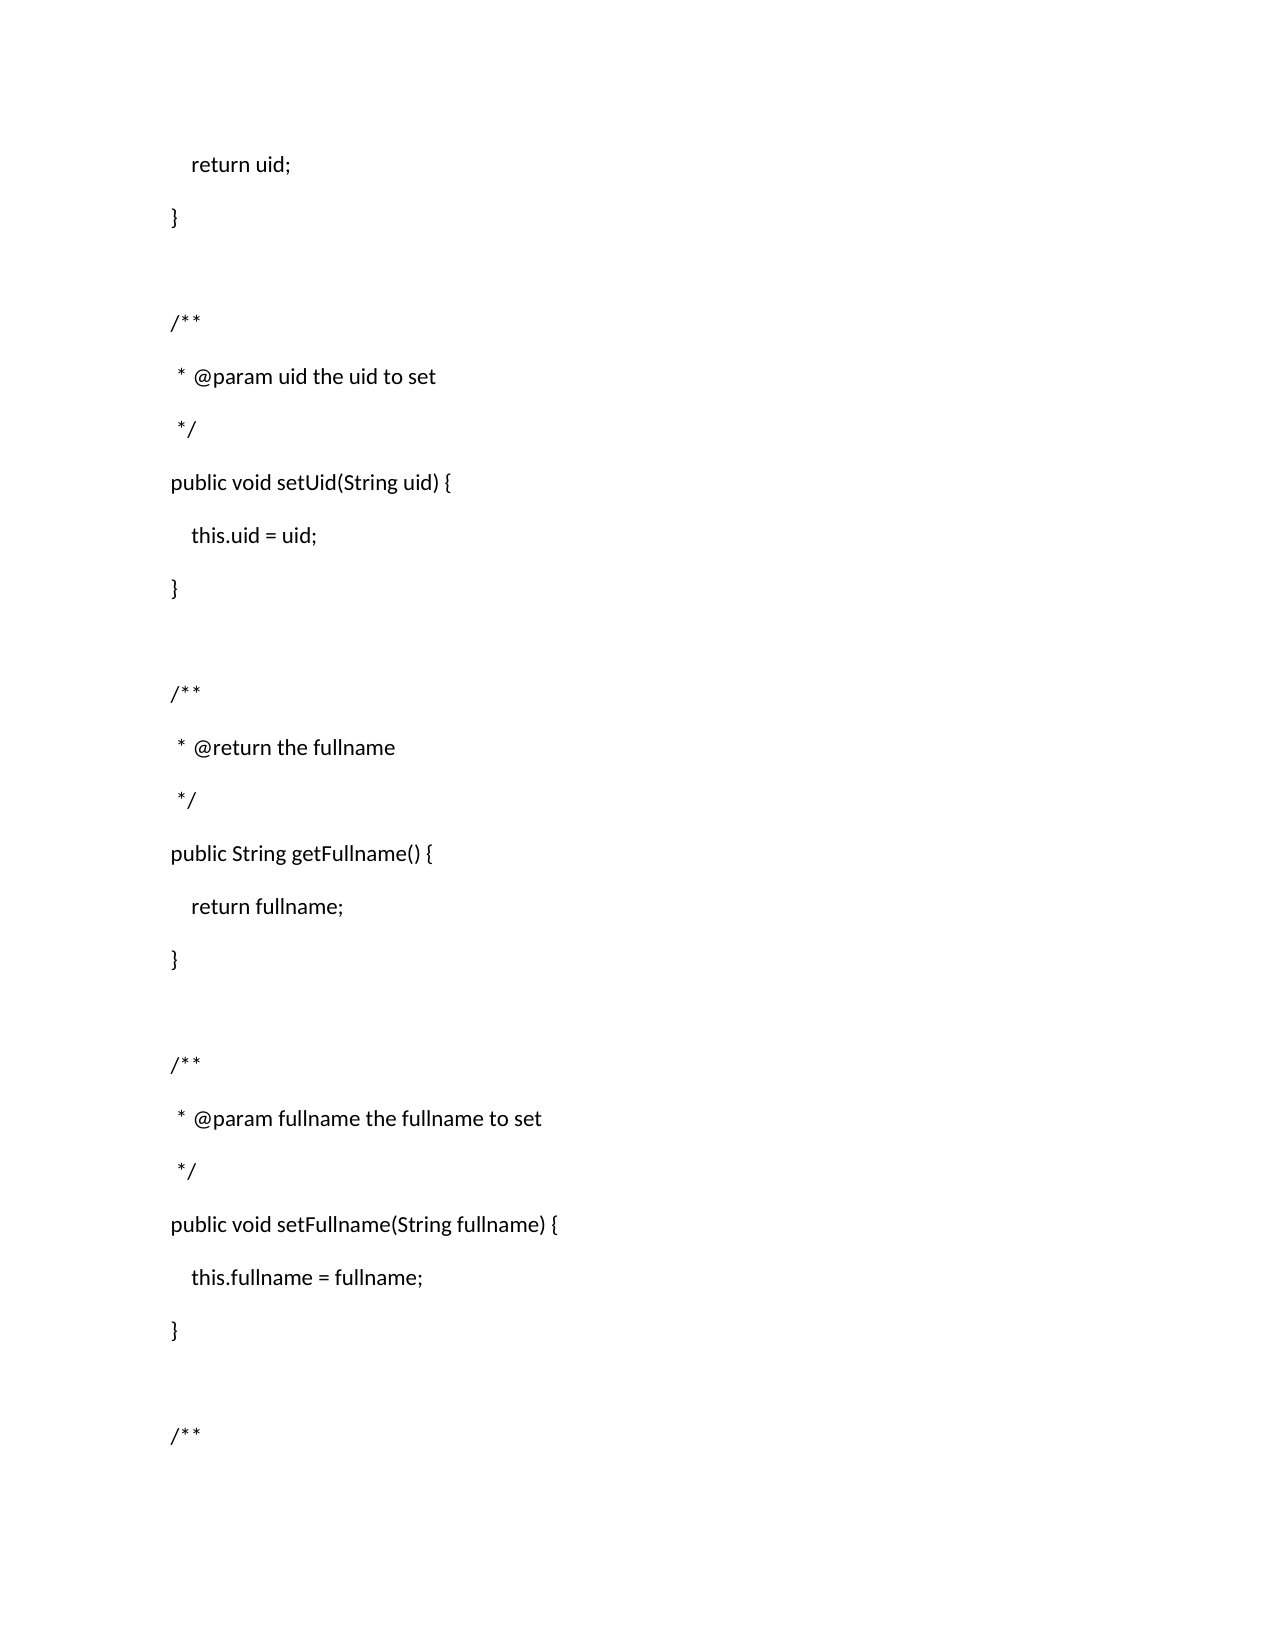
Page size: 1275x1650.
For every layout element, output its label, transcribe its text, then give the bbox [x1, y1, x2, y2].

text /** [150, 309, 1125, 337]
text return uid; [150, 150, 1125, 178]
text public String getFullname() { [150, 839, 1125, 867]
text */ [150, 1157, 1125, 1185]
text public void setFullname(String fullname) { [150, 1210, 1125, 1238]
text /** [150, 1422, 1125, 1451]
text * @return the fullname [150, 733, 1125, 761]
text /** [150, 680, 1125, 708]
text /** [150, 1051, 1125, 1079]
text * @param fullname the fullname to set [150, 1104, 1125, 1132]
text */ [150, 415, 1125, 443]
text this.fullname = fullname; [150, 1263, 1125, 1291]
text this.uid = uid; [150, 521, 1125, 549]
text } [150, 574, 1125, 602]
text } [150, 203, 1125, 231]
text public void setUid(String uid) { [150, 468, 1125, 496]
text } [150, 1316, 1125, 1344]
text return fullname; [150, 892, 1125, 920]
text } [150, 945, 1125, 973]
text * @param uid the uid to set [150, 362, 1125, 390]
text */ [150, 786, 1125, 814]
